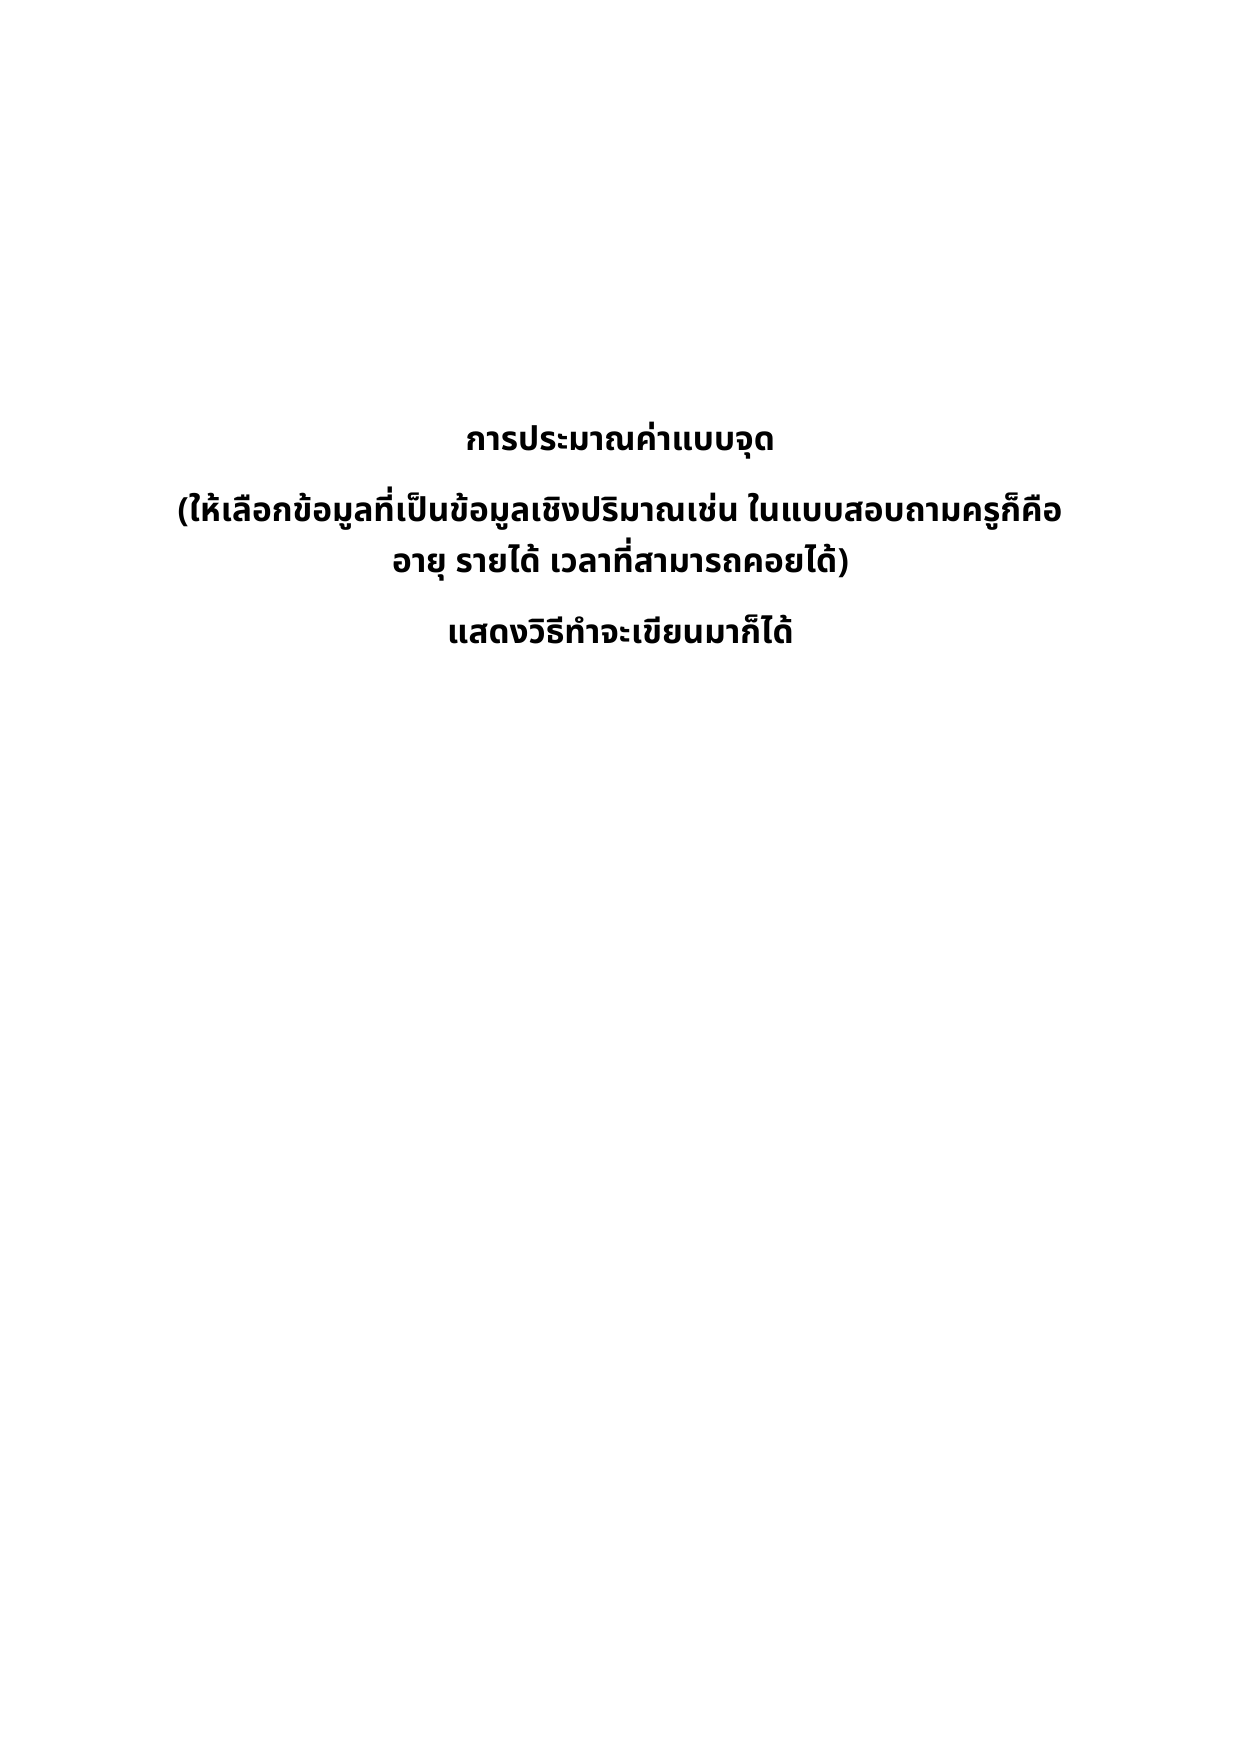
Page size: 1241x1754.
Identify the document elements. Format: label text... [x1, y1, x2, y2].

text การประมาณค่าแบบจุด [150, 415, 1090, 465]
text (ให้เลือกข้อมูลที่เป็นข้อมูลเชิงปริมาณเช่น ในแบบสอบถามครูก็คืออายุ รายได้ เวลาที่สามารถคอยได้) [150, 486, 1090, 587]
text แสดงวิธีทำจะเขียนมาก็ได้ [150, 608, 1090, 659]
